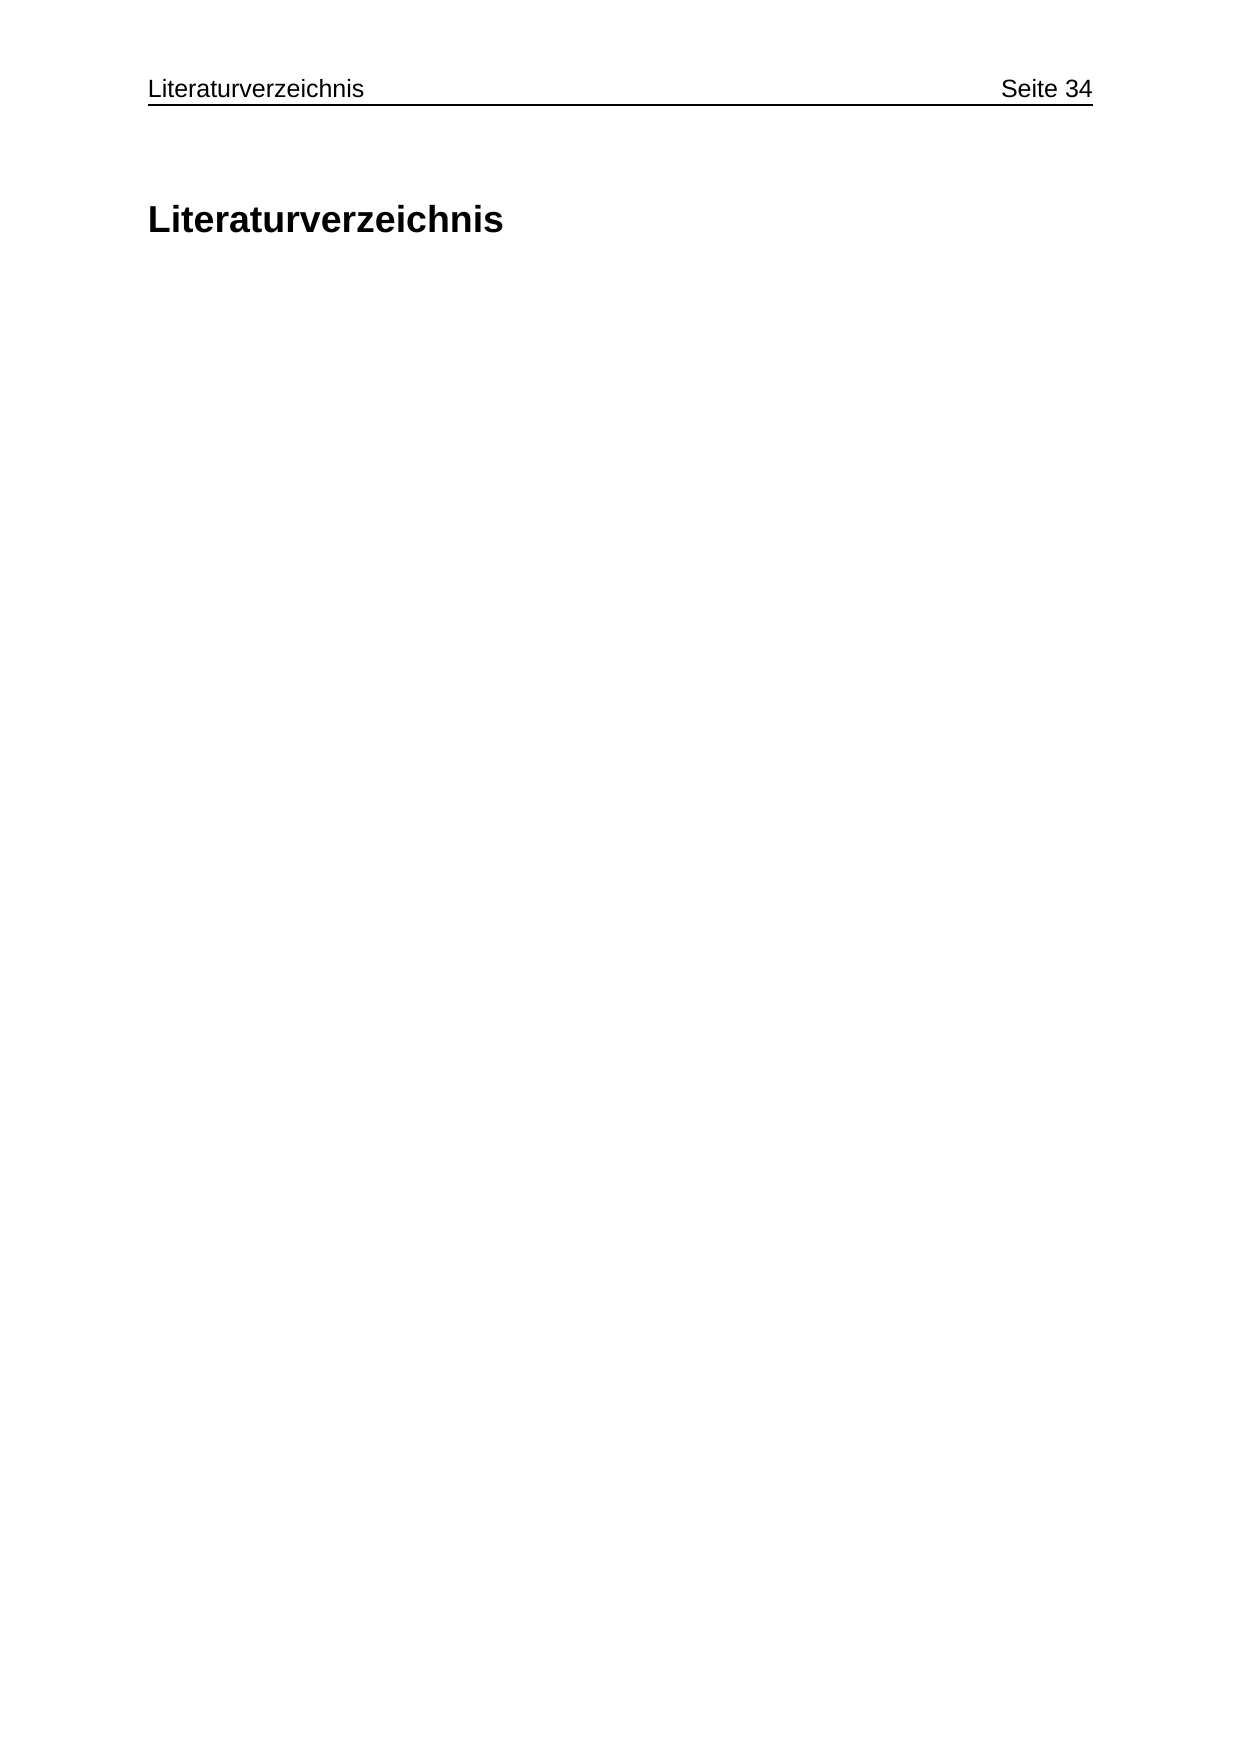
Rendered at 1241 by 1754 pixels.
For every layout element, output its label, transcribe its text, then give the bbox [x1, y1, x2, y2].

subtitle Literaturverzeichnis [148, 198, 1093, 241]
